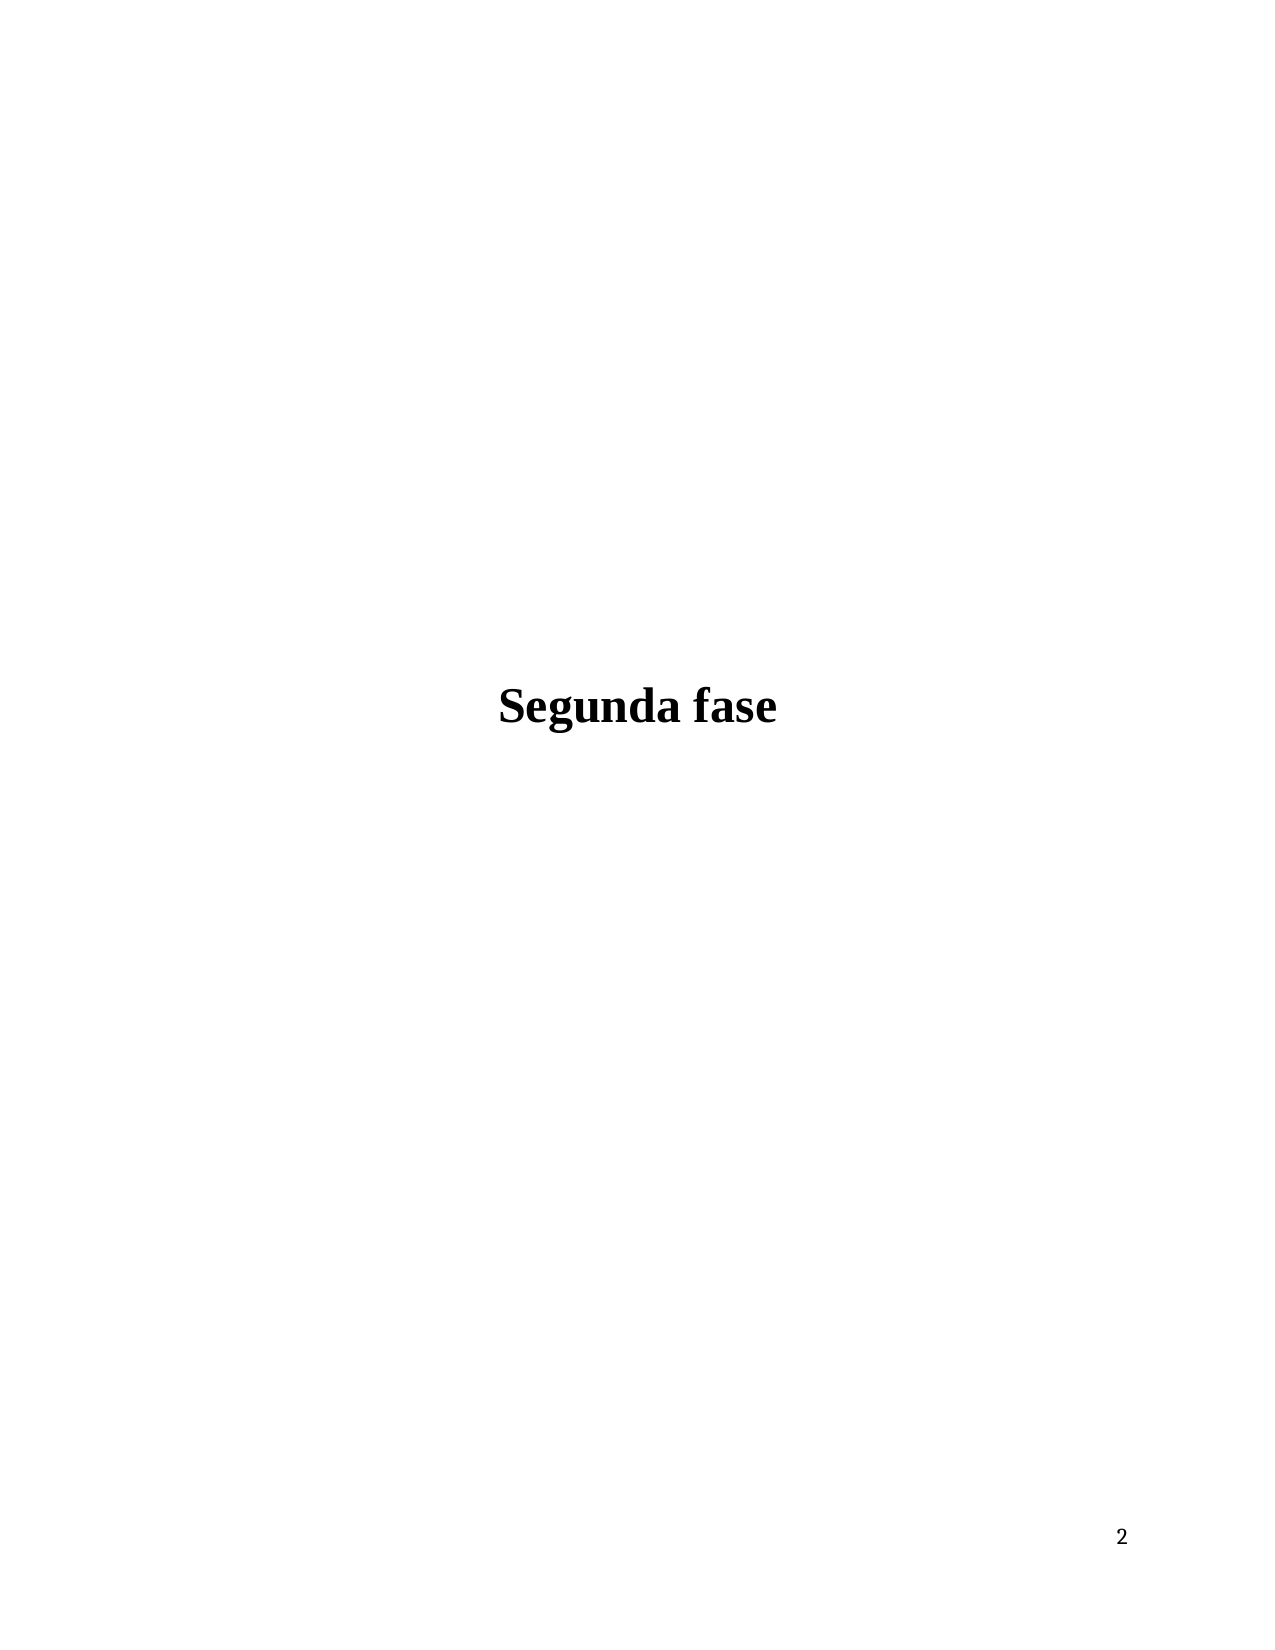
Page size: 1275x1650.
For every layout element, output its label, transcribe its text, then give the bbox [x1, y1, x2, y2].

text Segunda fase [148, 676, 1127, 733]
